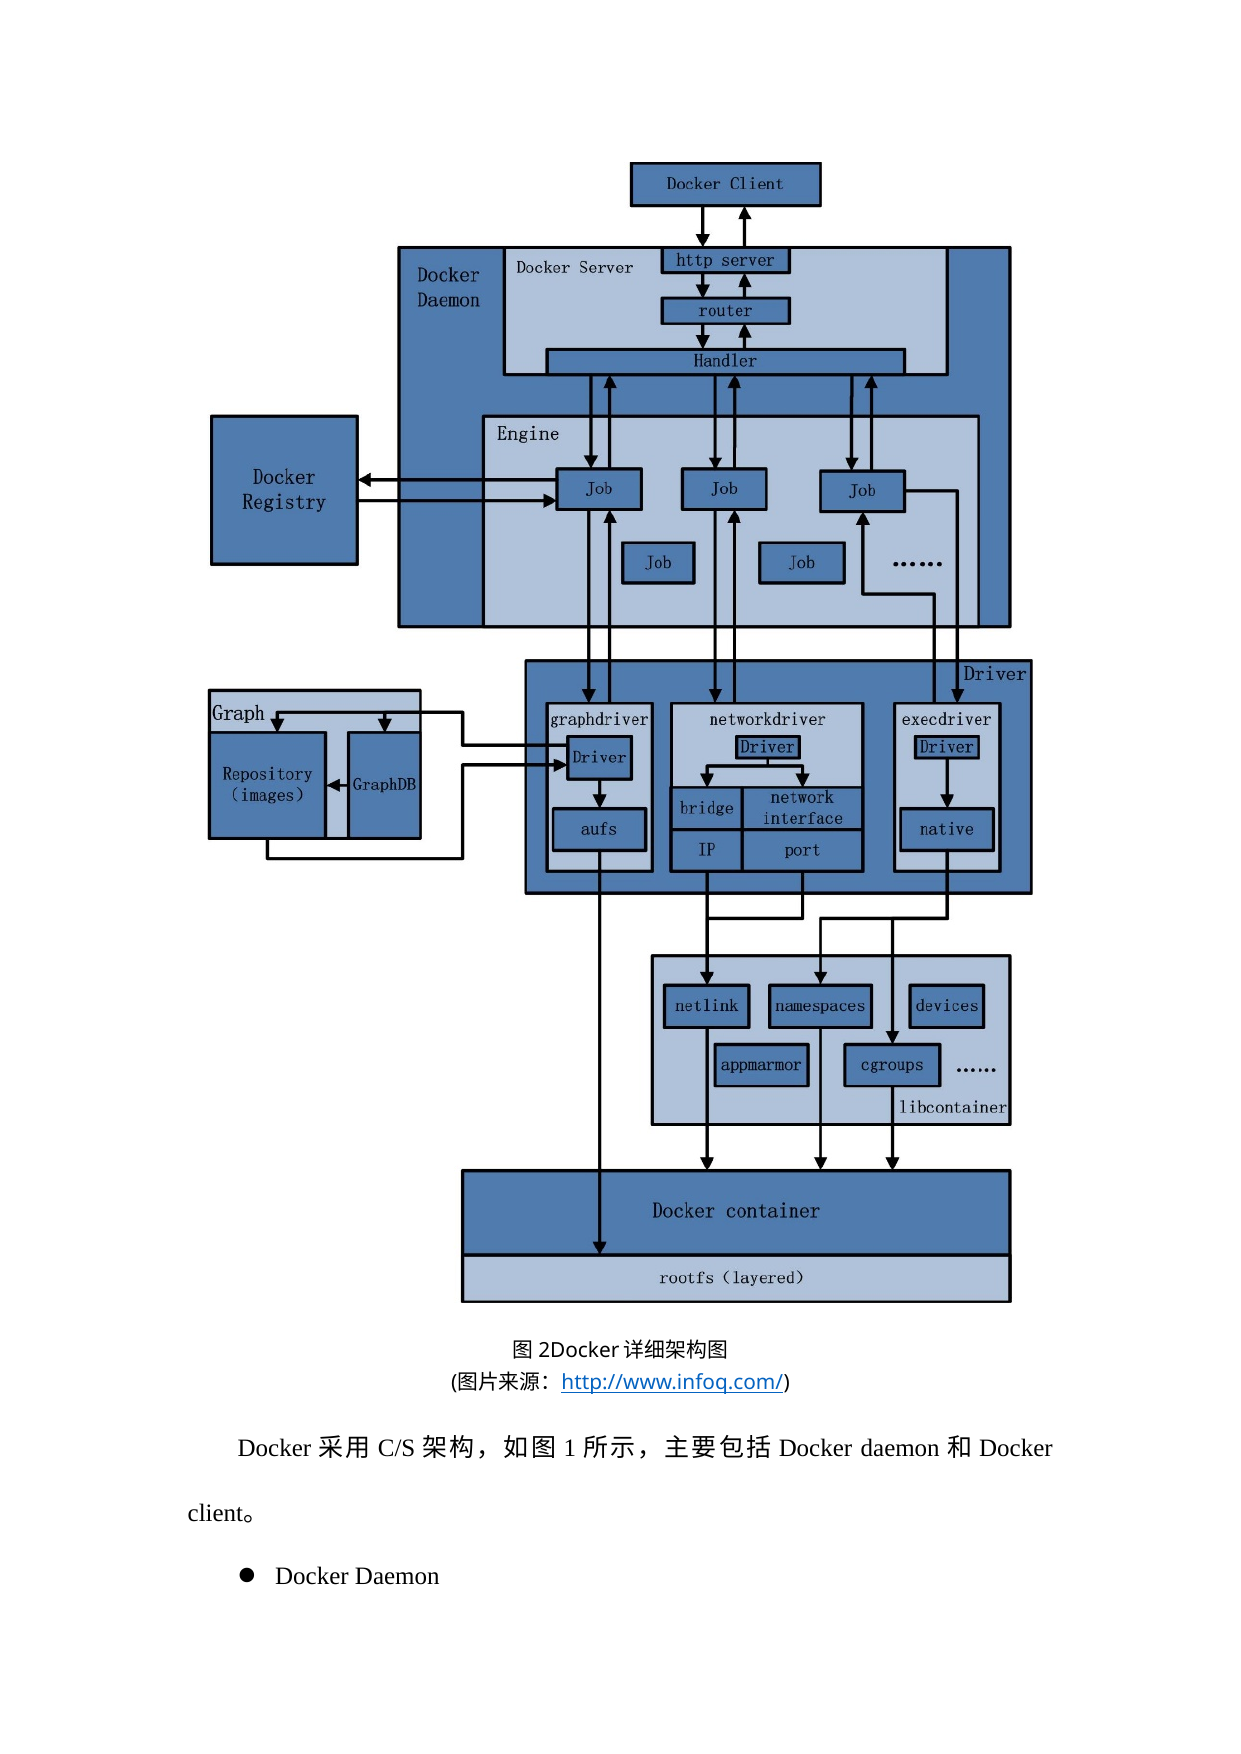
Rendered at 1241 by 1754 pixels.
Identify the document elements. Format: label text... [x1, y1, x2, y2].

list Docker Daemon [187, 1559, 1053, 1592]
text (图片来源：http://www.infoq.com/) [187, 1364, 1053, 1397]
picture [207, 162, 1033, 1303]
text 图 2Docker详细架构图 [187, 1332, 1053, 1364]
text Docker采用C/S架构，如图1所示，主要包括Docker daemon和Docker client。 [187, 1413, 1053, 1543]
